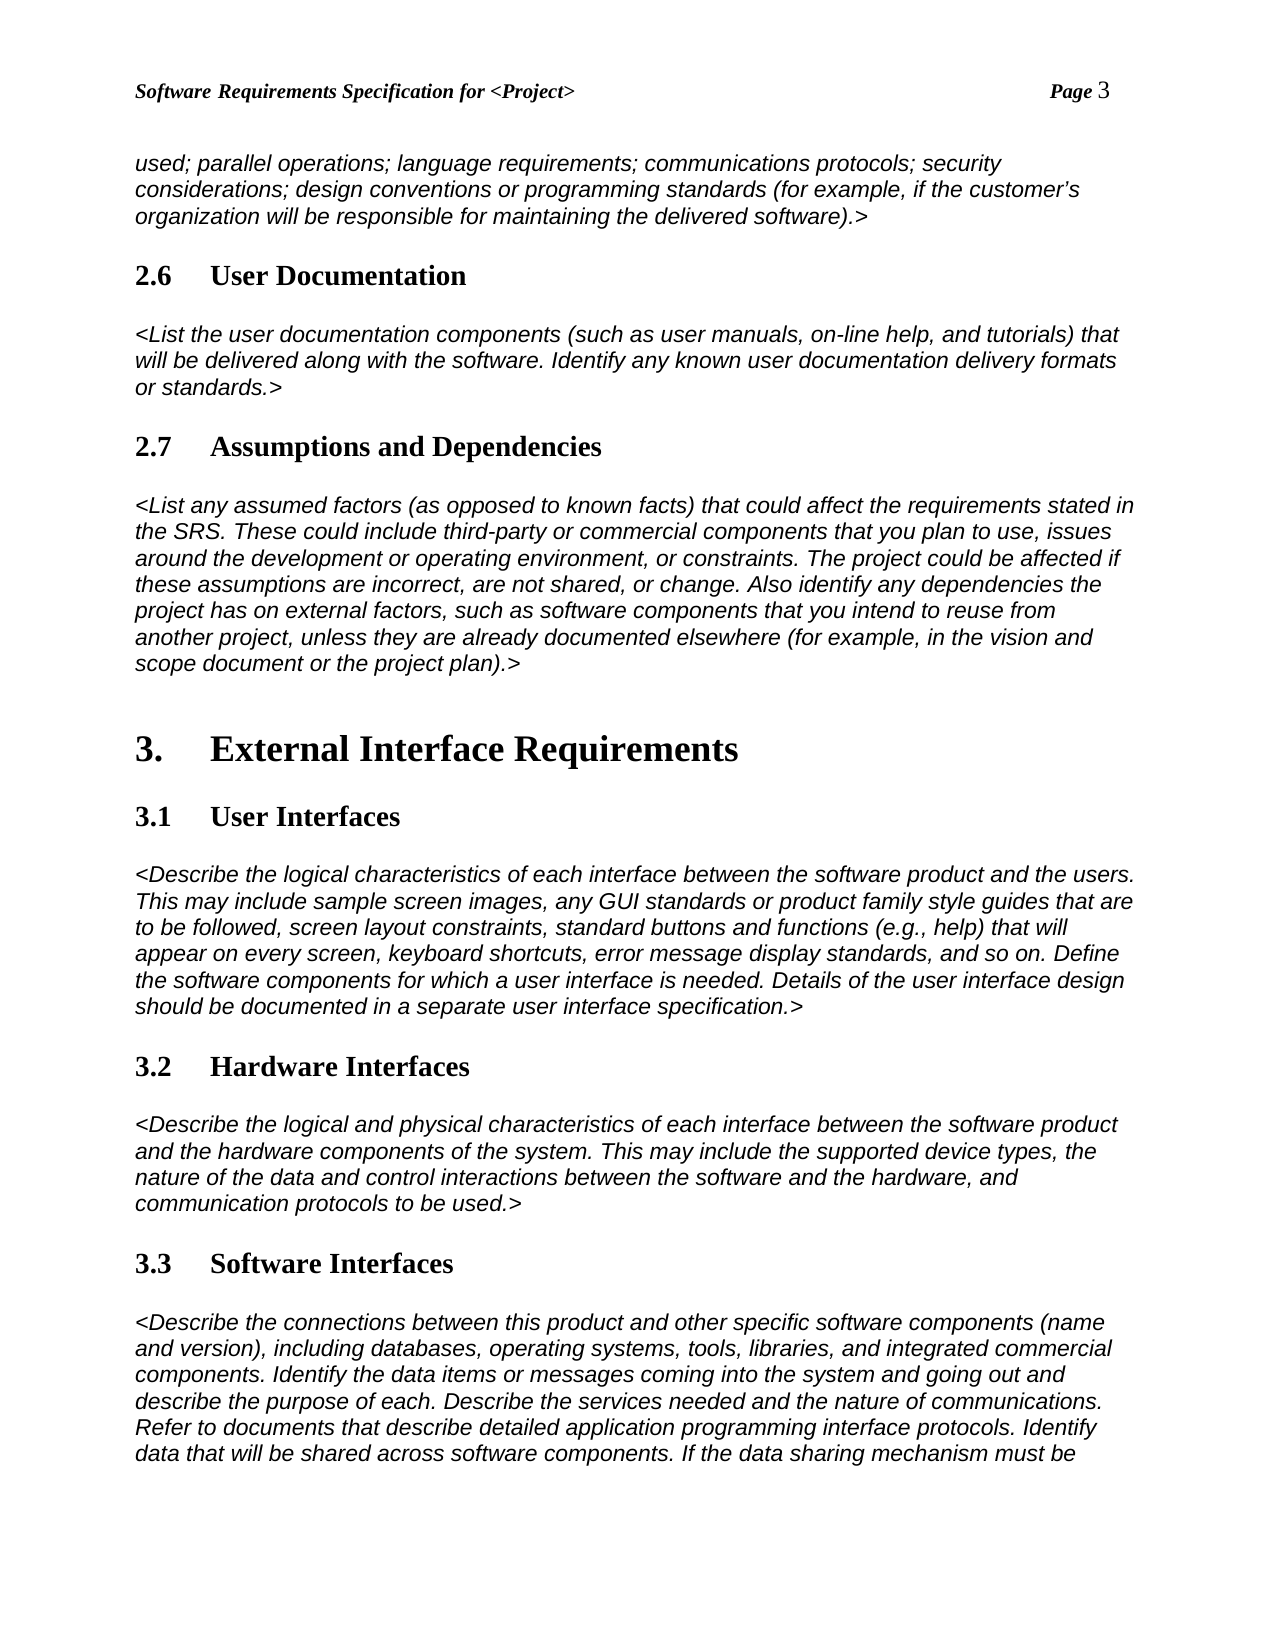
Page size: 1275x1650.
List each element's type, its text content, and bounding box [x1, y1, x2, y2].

subtitle External Interface Requirements [135, 726, 1140, 769]
text <List any assumed factors (as opposed to known facts) that could affect the requirements stated in the SRS. These could include third-party or commercial components that you plan to use, issues around the development or operating environment, or constraints. The project could be affected if these assumptions are incorrect, are not shared, or change. Also identify any dependencies the project has on external factors, such as software components that you intend to reuse from another project, unless they are already documented elsewhere (for example, in the vision and scope document or the project plan).> [135, 492, 1140, 676]
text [135, 1309, 1140, 1467]
text <List the user documentation components (such as user manuals, on-line help, and tutorials) that will be delivered along with the software. Identify any known user documentation delivery formats or standards.> [135, 321, 1140, 400]
text <Describe the logical and physical characteristics of each interface between the software product and the hardware components of the system. This may include the supported device types, the nature of the data and control interactions between the software and the hardware, and communication protocols to be used.> [135, 1111, 1140, 1217]
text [135, 150, 1140, 229]
subtitle User Documentation [135, 258, 1140, 292]
text <Describe the logical characteristics of each interface between the software product and the users. This may include sample screen images, any GUI standards or product family style guides that are to be followed, screen layout constraints, standard buttons and functions (e.g., help) that will appear on every screen, keyboard shortcuts, error message display standards, and so on. Define the software components for which a user interface is needed. Details of the user interface design should be documented in a separate user interface specification.> [135, 861, 1140, 1019]
subtitle Hardware Interfaces [135, 1049, 1140, 1082]
subtitle User Interfaces [135, 799, 1140, 832]
subtitle Software Interfaces [135, 1246, 1140, 1279]
subtitle Assumptions and Dependencies [135, 429, 1140, 463]
